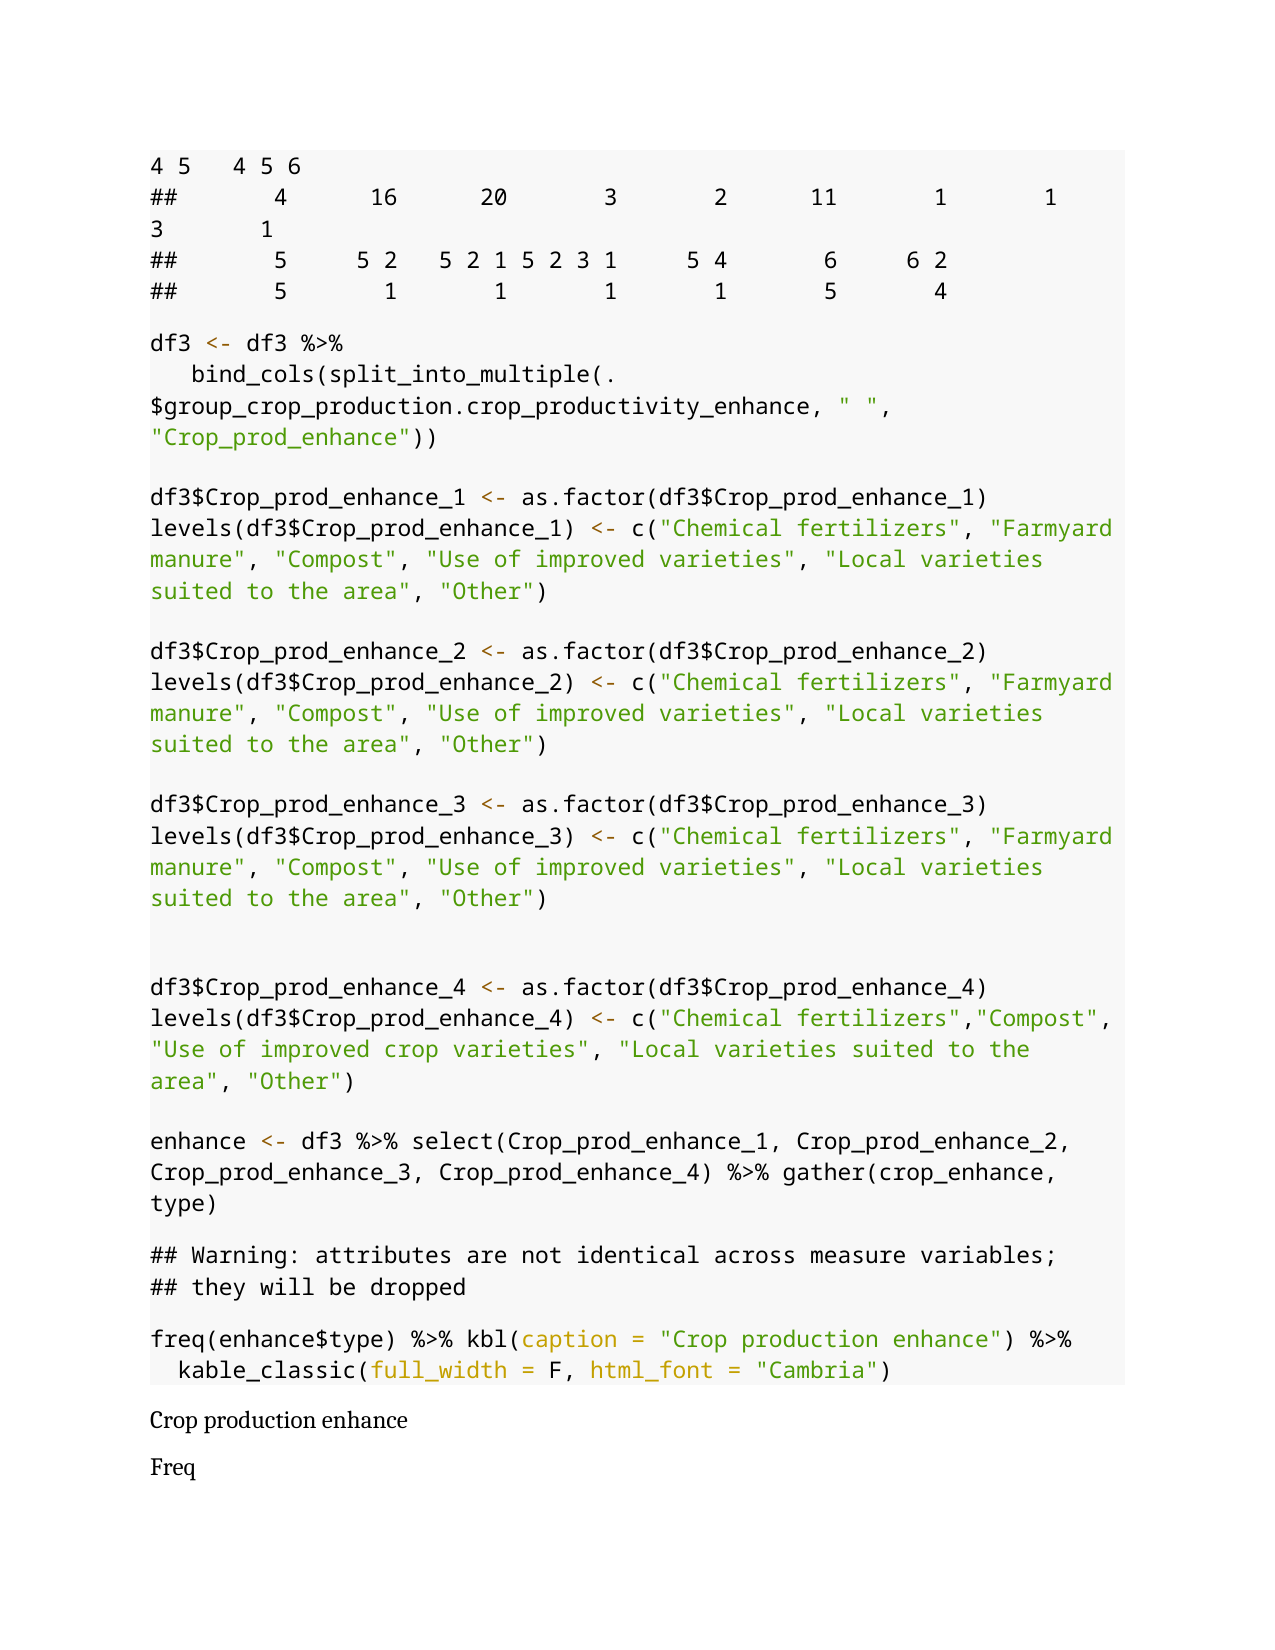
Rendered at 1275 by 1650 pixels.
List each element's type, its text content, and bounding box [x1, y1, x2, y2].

text Crop production enhance [150, 1406, 1125, 1434]
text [150, 150, 1125, 306]
text Freq [150, 1453, 1125, 1482]
text df3 <- df3 %>% bind_cols(split_into_multiple(.$group_crop_production.crop_productivity_enhance, " ", "Crop_prod_enhance")) df3$Crop_prod_enhance_1 <- as.factor(df3$Crop_prod_enhance_1) levels(df3$Crop_prod_enhance_1) <- c("Chemical fertilizers", "Farmyard manure", "Compost", "Use of improved varieties", "Local varieties suited to the area", "Other") df3$Crop_prod_enhance_2 <- as.factor(df3$Crop_prod_enhance_2) levels(df3$Crop_prod_enhance_2) <- c("Chemical fertilizers", "Farmyard manure", "Compost", "Use of improved varieties", "Local varieties suited to the area", "Other") df3$Crop_prod_enhance_3 <- as.factor(df3$Crop_prod_enhance_3) levels(df3$Crop_prod_enhance_3) <- c("Chemical fertilizers", "Farmyard manure", "Compost", "Use of improved varieties", "Local varieties suited to the area", "Other") df3$Crop_prod_enhance_4 <- as.factor(df3$Crop_prod_enhance_4) levels(df3$Crop_prod_enhance_4) <- c("Chemical fertilizers","Compost", "Use of improved crop varieties", "Local varieties suited to the area", "Other") enhance <- df3 %>% select(Crop_prod_enhance_1, Crop_prod_enhance_2, Crop_prod_enhance_3, Crop_prod_enhance_4) %>% gather(crop_enhance, type) [150, 327, 1125, 1218]
text freq(enhance$type) %>% kbl(caption = "Crop production enhance") %>% kable_classic(full_width = F, html_font = "Cambria") [150, 1322, 1125, 1385]
text ## Warning: attributes are not identical across measure variables; ## they will be dropped [150, 1239, 1125, 1302]
